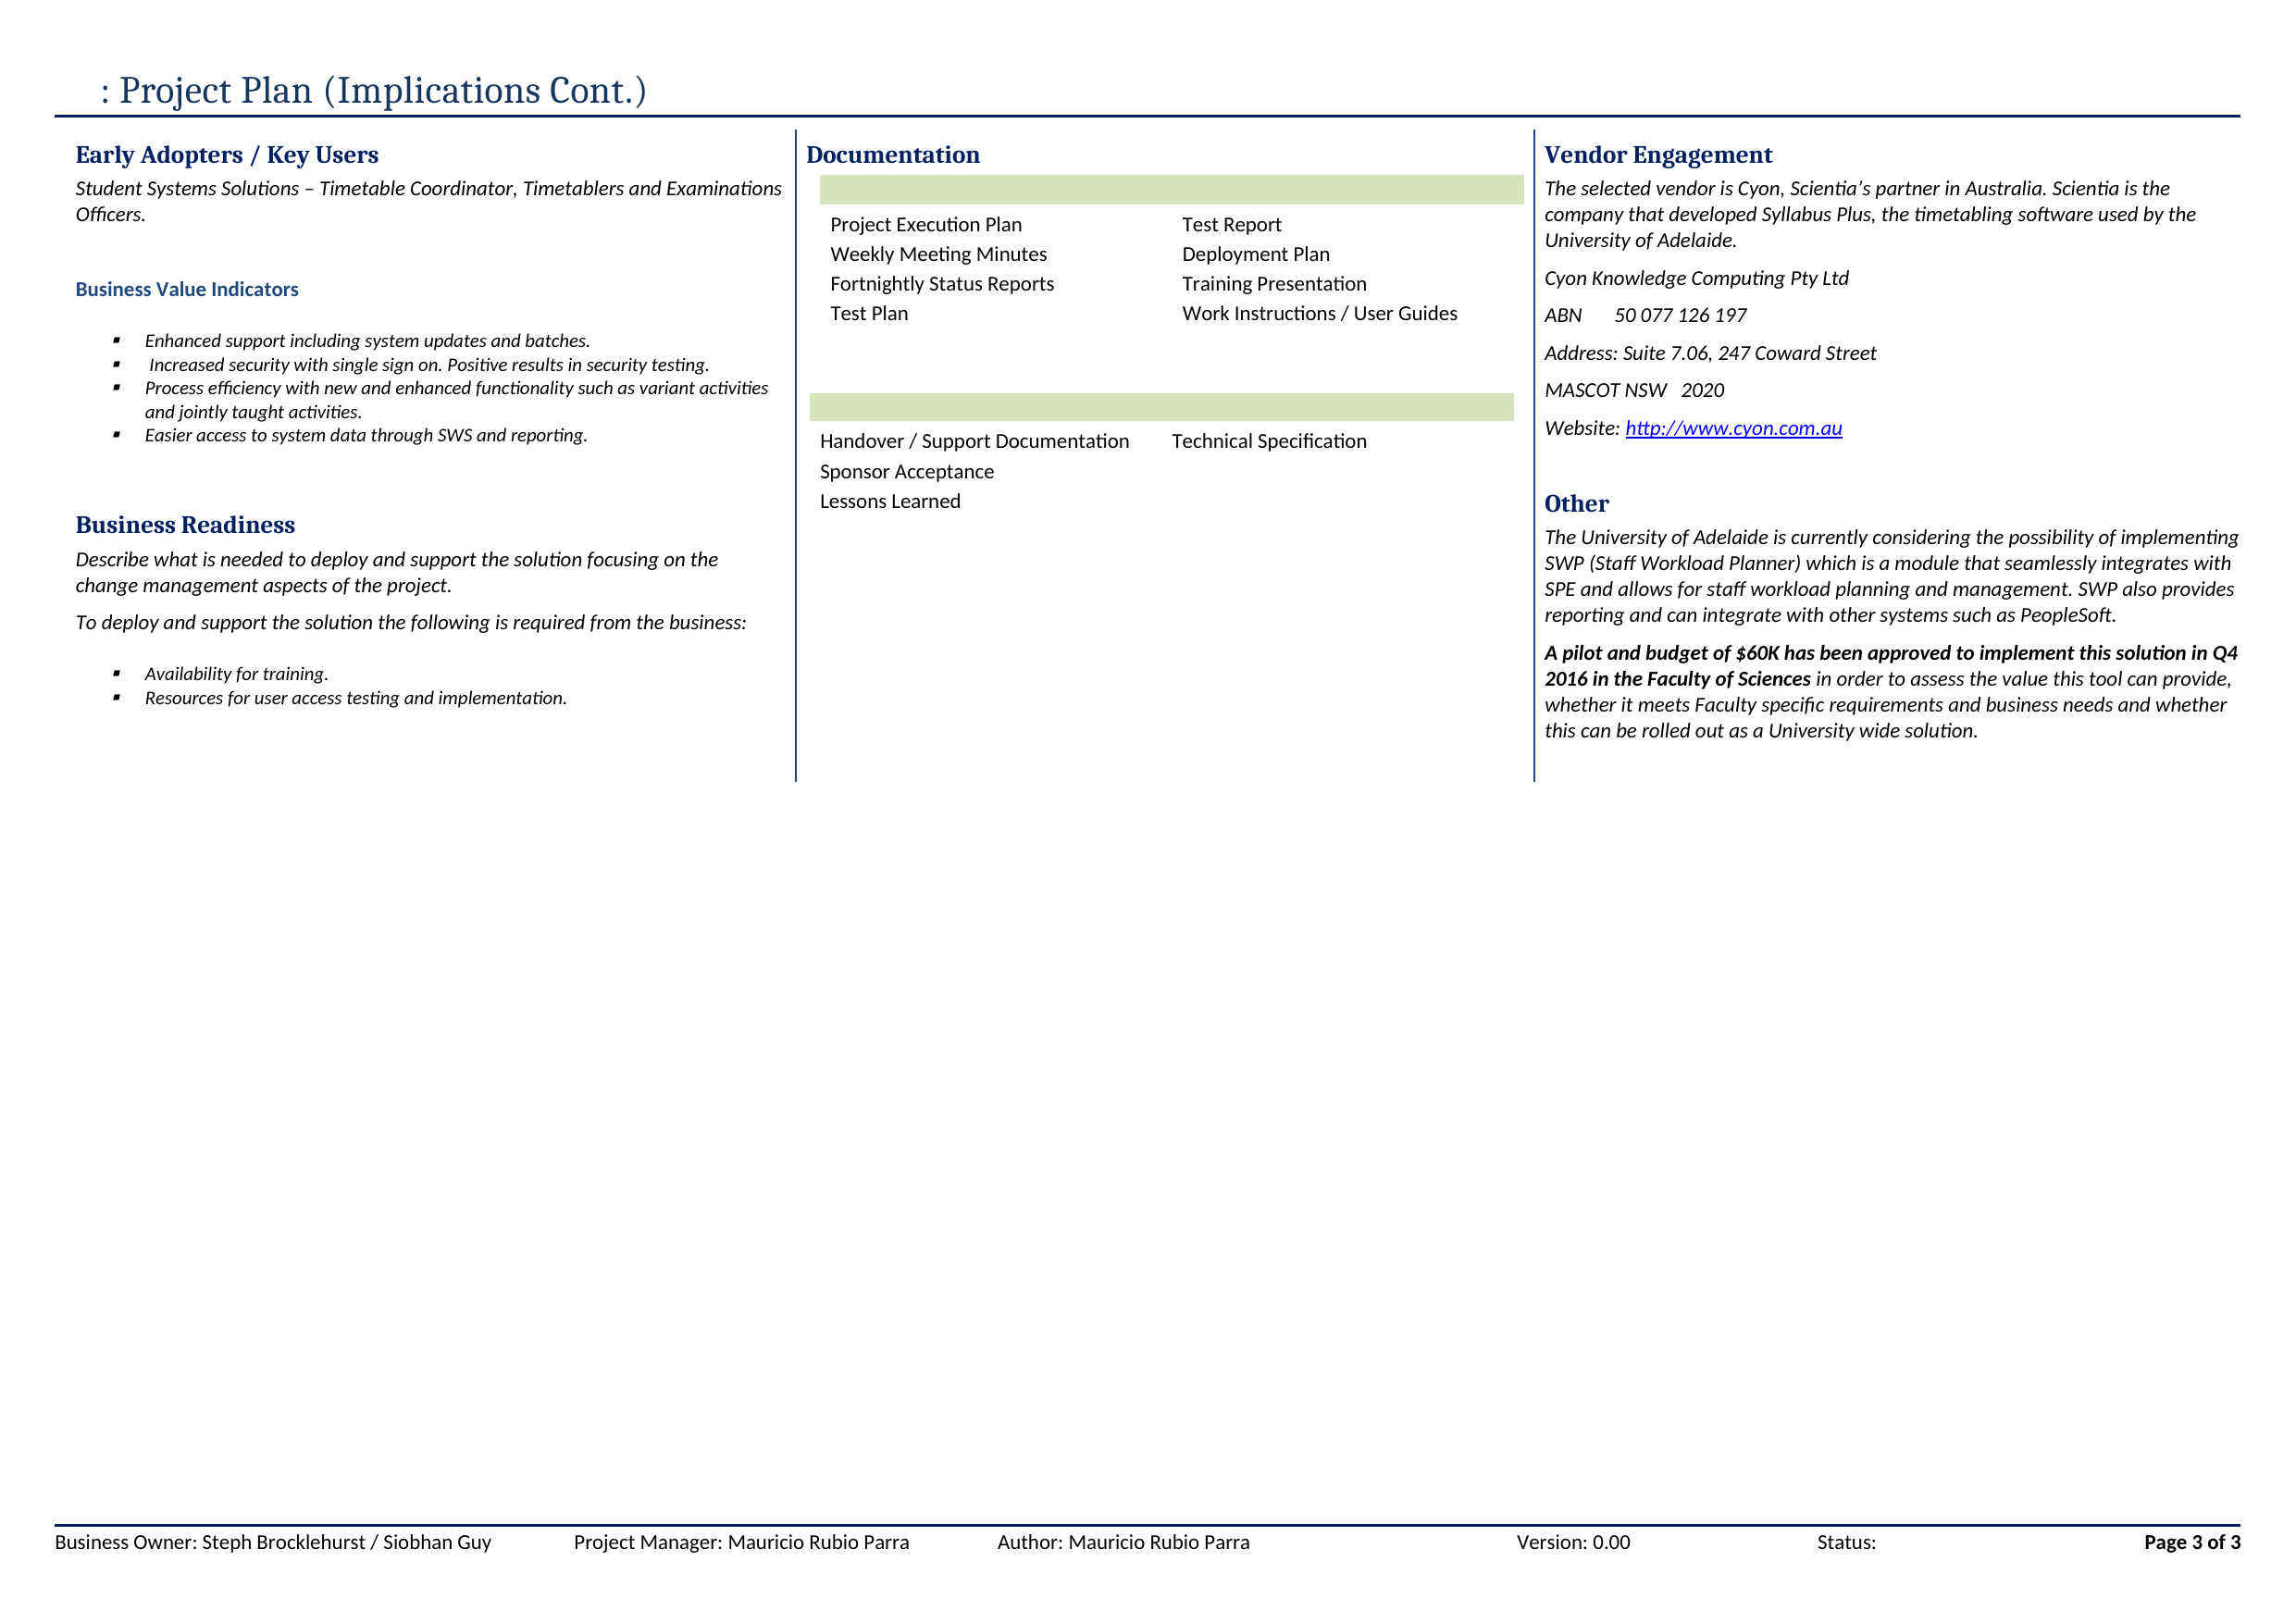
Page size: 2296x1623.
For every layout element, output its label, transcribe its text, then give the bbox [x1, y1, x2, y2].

table_header Early Adopters / Key Users Student Systems Solutions – Timetable Coordinator, Timetablers and Examinations Officers. Business Value Indicators Enhanced support including system updates and batches. Increased security with single sign on. Positive results in security testing. Process efficiency with new and enhanced functionality such as variant activities and jointly taught activities. Easier access to system data through SWS and reporting. Business Readiness Describe what is needed to deploy and support the solution focusing on the change management aspects of the project. To deploy and support the solution the following is required from the business: Availability for training. Resources for user access testing and implementation. [65, 130, 795, 782]
table_header Documentation [797, 130, 1533, 782]
table_header Vendor Engagement The selected vendor is Cyon, Scientia’s partner in Australia. Scientia is the company that developed Syllabus Plus, the timetabling software used by the University of Adelaide. Cyon Knowledge Computing Pty Ltd ABN 50 077 126 197 Address: Suite 7.06, 247 Coward Street MASCOT NSW 2020 Website: http://www.cyon.com.au Other The University of Adelaide is currently considering the possibility of implementing SWP (Staff Workload Planner) which is a module that seamlessly integrates with SPE and allows for staff workload planning and management. SWP also provides reporting and can integrate with other systems such as PeopleSoft. A pilot and budget of $60K has been approved to implement this solution in Q4 2016 in the Faculty of Sciences in order to assess the value this tool can provide, whether it meets Faculty specific requirements and business needs and whether this can be rolled out as a University wide solution. [1535, 130, 2265, 782]
